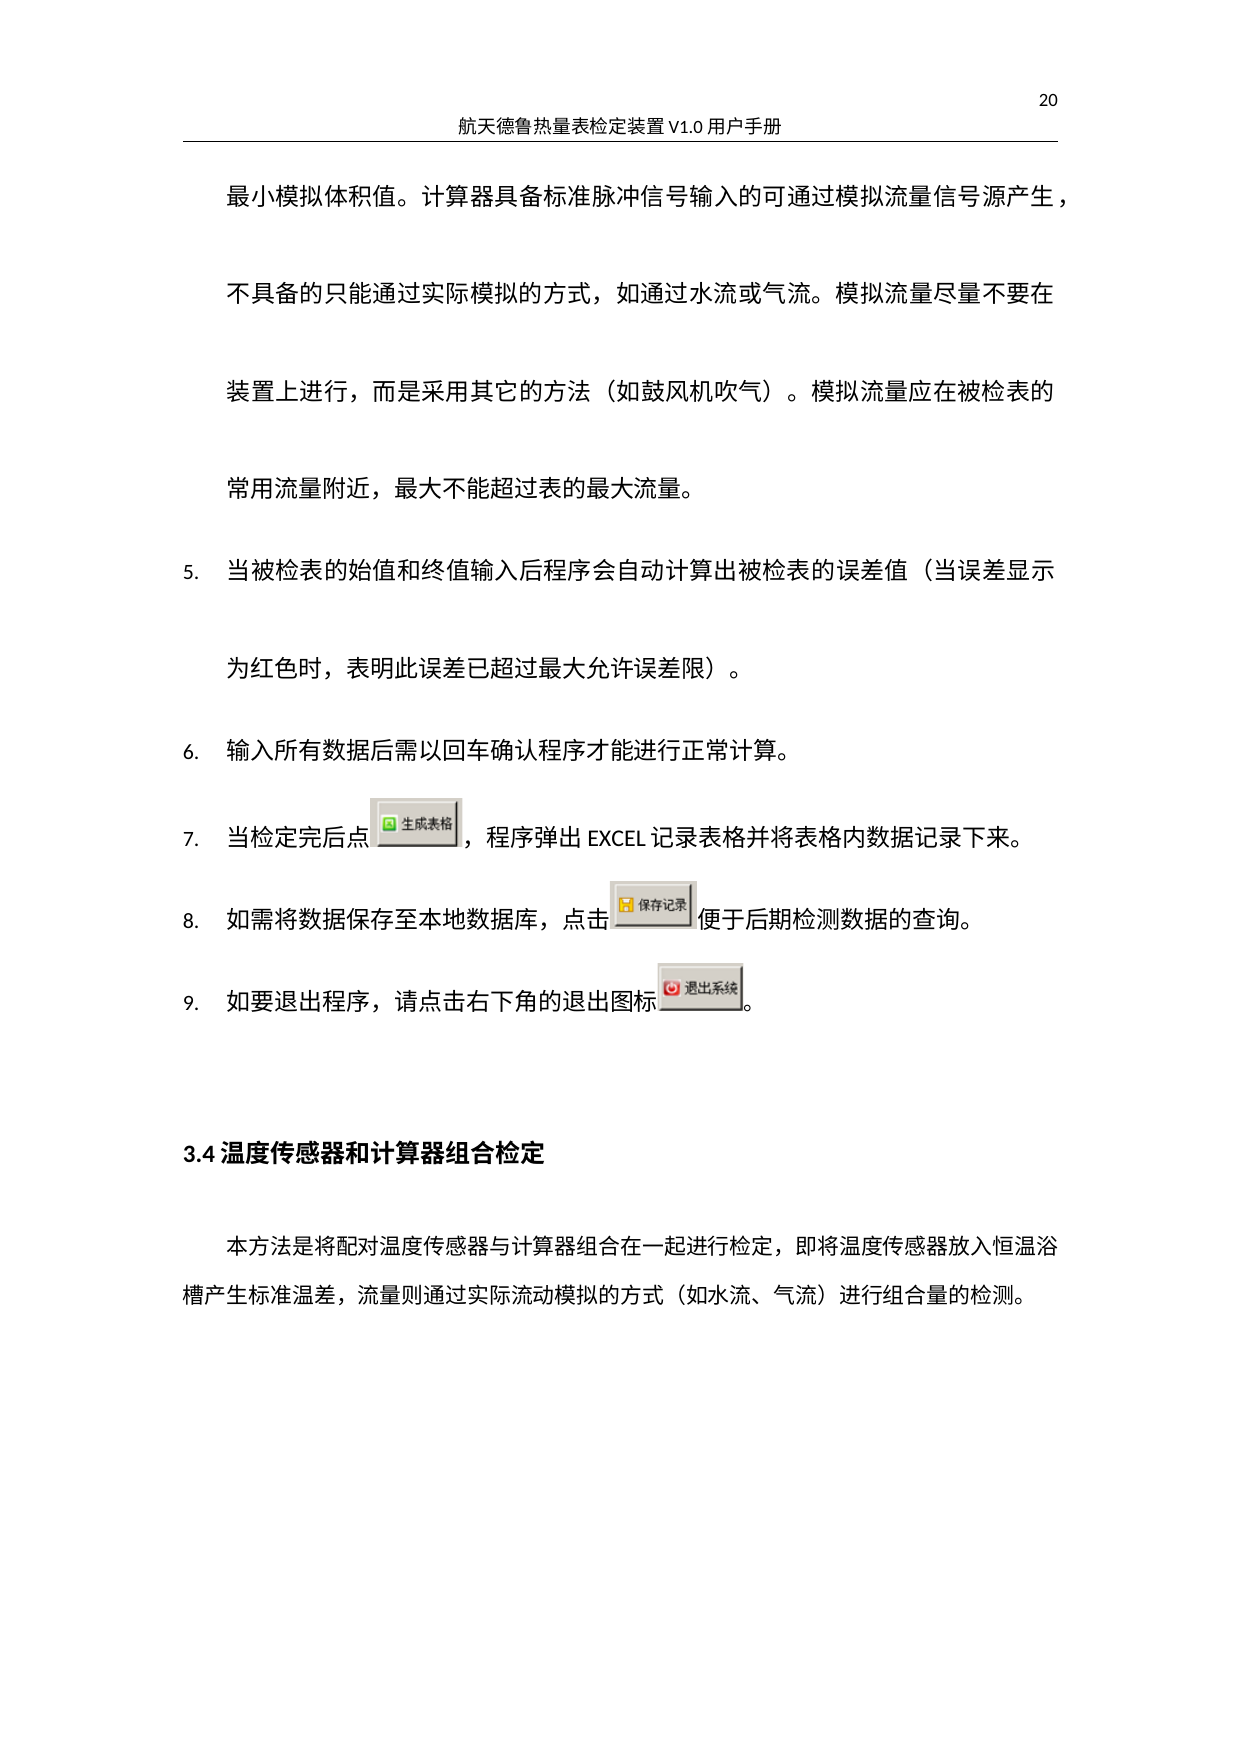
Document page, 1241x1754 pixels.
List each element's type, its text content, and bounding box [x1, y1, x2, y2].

picture [370, 798, 463, 847]
list 当被检表的始值和终值输入后程序会自动计算出被检表的误差值（当误差显示为红色时，表明此误差已超过最大允许误差限）。 [183, 537, 1058, 699]
list 当检定完后点，程序弹出EXCEL记录表格并将表格内数据记录下来。 [183, 799, 1058, 864]
list 如要退出程序，请点击右下角的退出图标。 [183, 963, 1058, 1028]
text 本方法是将配对温度传感器与计算器组合在一起进行检定，即将温度传感器放入恒温浴槽产生标准温差，流量则通过实际流动模拟的方式（如水流、气流）进行组合量的检测。 [183, 1229, 1058, 1310]
picture [657, 963, 744, 1011]
subtitle 3.4温度传感器和计算器组合检定 [183, 1119, 1058, 1184]
list 如需将数据保存至本地数据库，点击便于后期检测数据的查询。 [183, 881, 1058, 946]
list 输入所有数据后需以回车确认程序才能进行正常计算。 [183, 717, 1058, 782]
picture [609, 881, 697, 929]
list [183, 162, 1058, 519]
